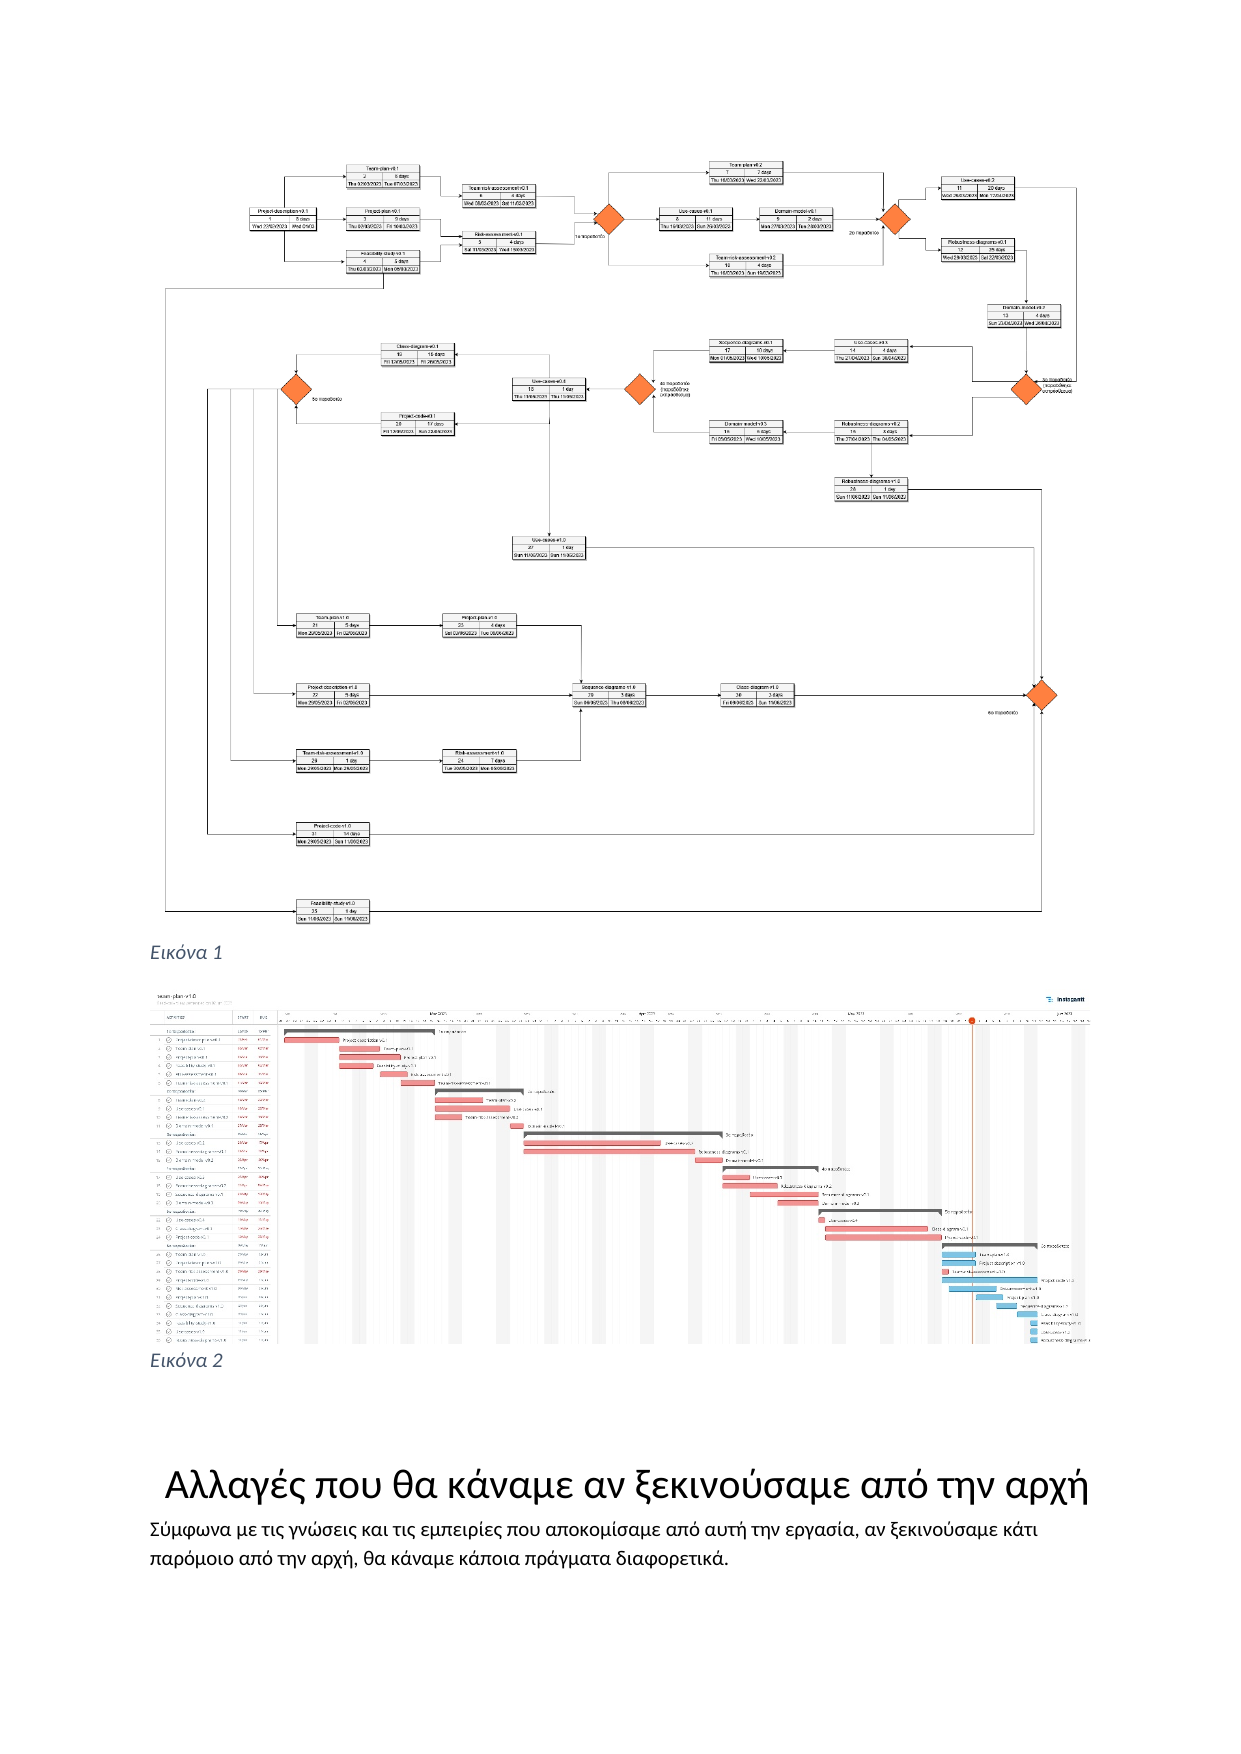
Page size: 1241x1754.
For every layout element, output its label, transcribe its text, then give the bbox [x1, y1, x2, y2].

text Σύμφωνα με τις γνώσεις και τις εμπειρίες που αποκομίσαμε από αυτή την εργασία, αν ξεκινούσαμε κάτι παρόμοιο από την αρχή, θα κάναμε κάποια πράγματα διαφορετικά. [150, 1516, 1090, 1571]
picture [150, 989, 1091, 1344]
text Εικόνα 2 [150, 1347, 1090, 1373]
text Εικόνα 1 [150, 939, 1090, 965]
text Αλλαγές που θα κάναμε αν ξεκινούσαμε από την αρχή [150, 1458, 1090, 1508]
picture [150, 150, 1091, 936]
